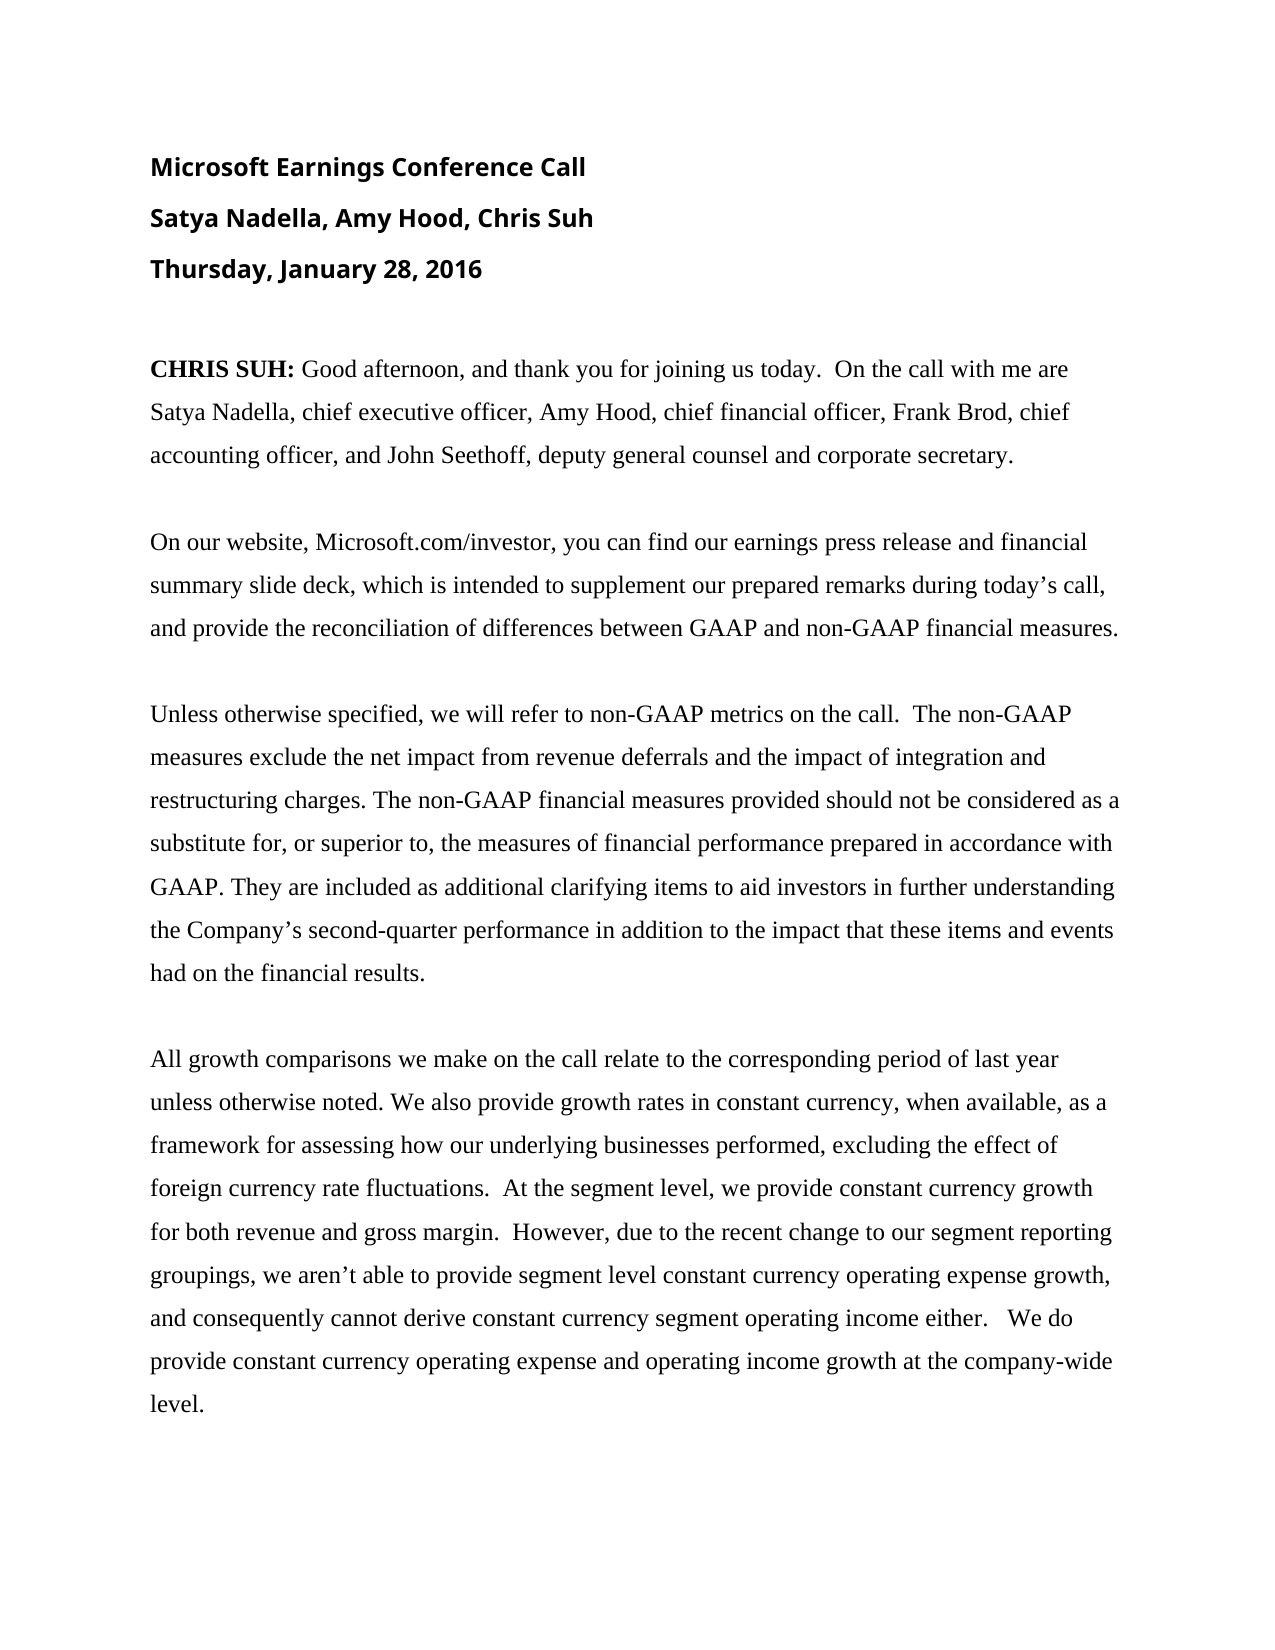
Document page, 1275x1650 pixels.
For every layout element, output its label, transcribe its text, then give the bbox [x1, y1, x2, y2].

text All growth comparisons we make on the call relate to the corresponding period of last year unless otherwise noted. We also provide growth rates in constant currency, when available, as a framework for assessing how our underlying businesses performed, excluding the effect of foreign currency rate fluctuations. At the segment level, we provide constant currency growth for both revenue and gross margin. However, due to the recent change to our segment reporting groupings, we aren’t able to provide segment level constant currency operating expense growth, and consequently cannot derive constant currency segment operating income either. We do provide constant currency operating expense and operating income growth at the company-wide level. [150, 1044, 1125, 1418]
text On our website, Microsoft.com/investor, you can find our earnings press release and financial summary slide deck, which is intended to supplement our prepared remarks during today’s call, and provide the reconciliation of differences between GAAP and non-GAAP financial measures. [150, 527, 1125, 642]
text Satya Nadella, Amy Hood, Chris Suh [150, 201, 1125, 235]
text CHRIS SUH: Good afternoon, and thank you for joining us today. On the call with me are Satya Nadella, chief executive officer, Amy Hood, chief financial officer, Frank Brod, chief accounting officer, and John Seethoff, deputy general counsel and corporate secretary. [150, 354, 1125, 469]
text Thursday, January 28, 2016 [150, 252, 1125, 286]
text Microsoft Earnings Conference Call [150, 150, 1125, 184]
text Unless otherwise specified, we will refer to non-GAAP metrics on the call. The non-GAAP measures exclude the net impact from revenue deferrals and the impact of integration and restructuring charges. The non-GAAP financial measures provided should not be considered as a substitute for, or superior to, the measures of financial performance prepared in accordance with GAAP. They are included as additional clarifying items to aid investors in further understanding the Company’s second-quarter performance in addition to the impact that these items and events had on the financial results. [150, 699, 1125, 987]
